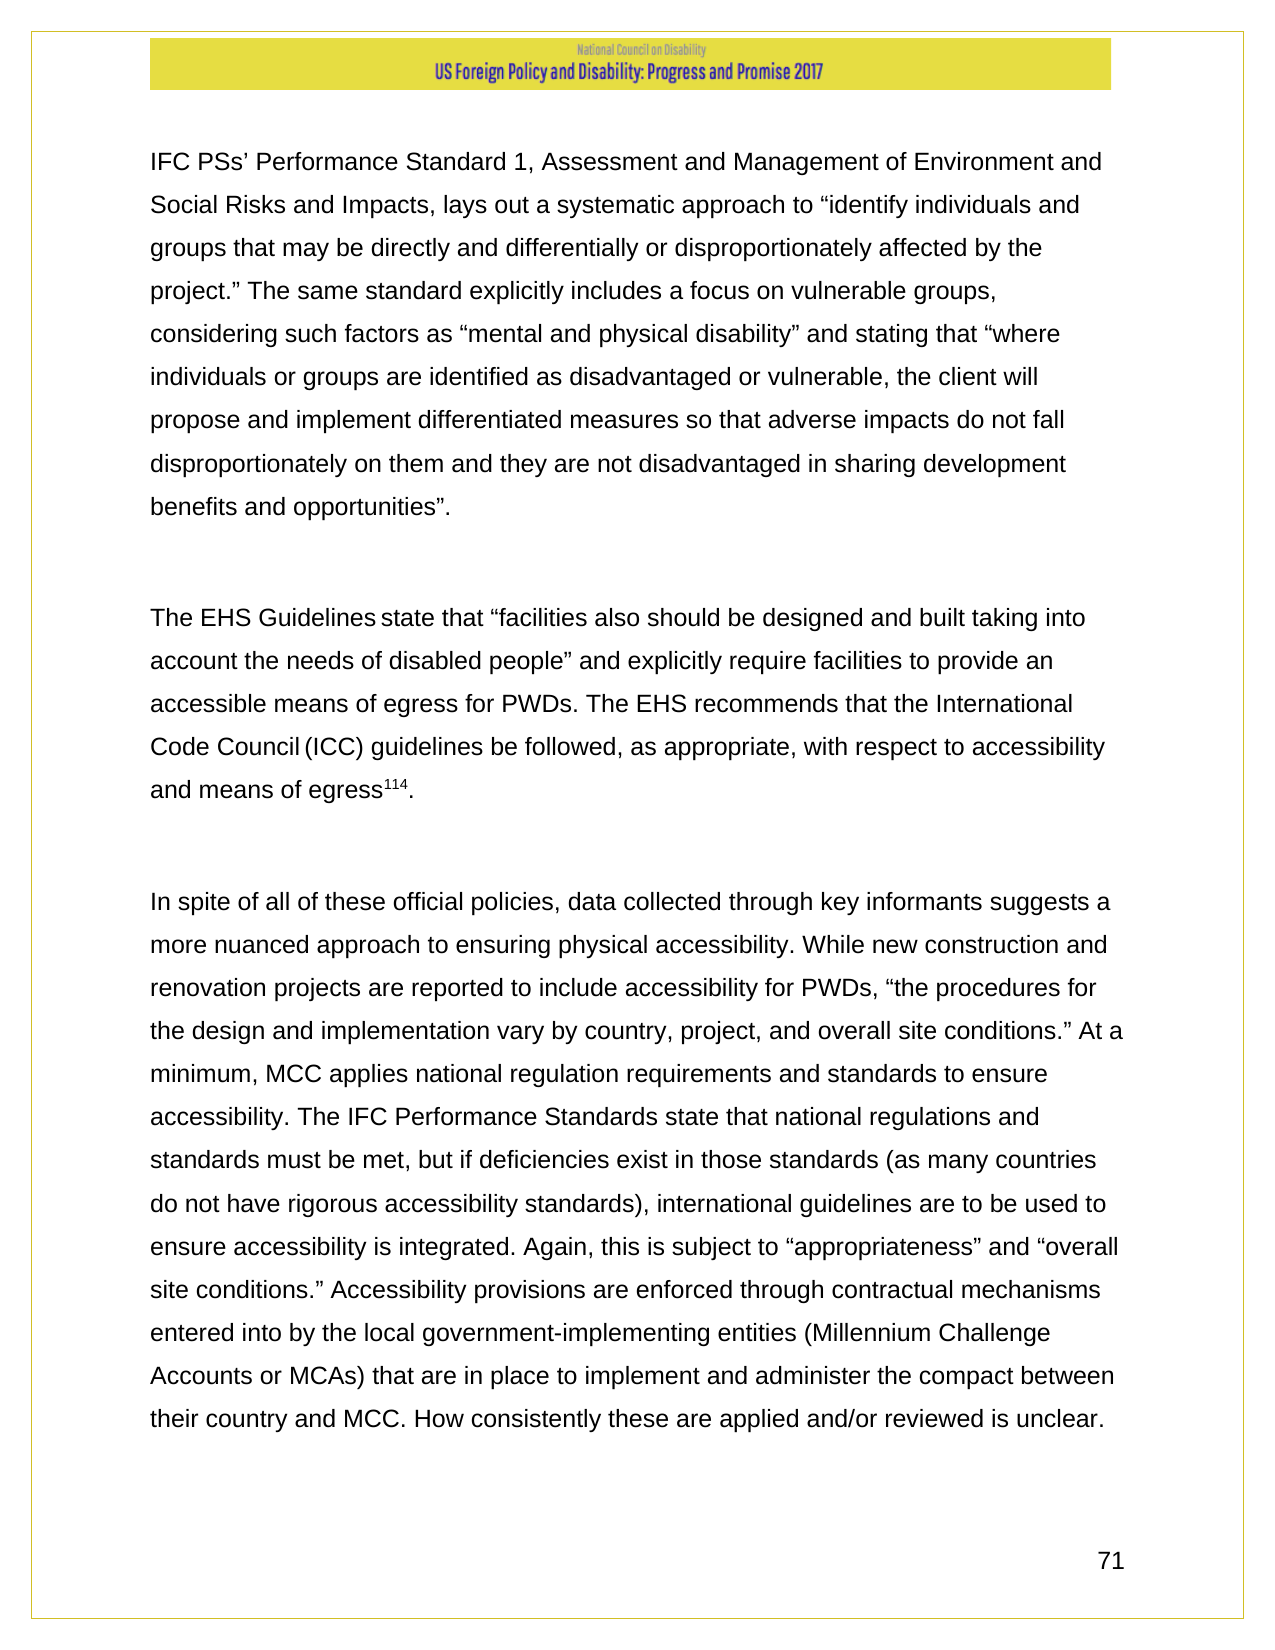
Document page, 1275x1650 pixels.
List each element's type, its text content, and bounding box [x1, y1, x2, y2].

picture [150, 38, 1112, 90]
text IFC PSs’ Performance Standard 1, Assessment and Management of Environment and Social Risks and Impacts, lays out a systematic approach to “identify individuals and groups that may be directly and differentially or disproportionately affected by the project.” The same standard explicitly includes a focus on vulnerable groups, considering such factors as “mental and physical disability” and stating that “where individuals or groups are identified as disadvantaged or vulnerable, the client will propose and implement differentiated measures so that adverse impacts do not fall disproportionately on them and they are not disadvantaged in sharing development benefits and opportunities”. [150, 147, 1125, 521]
text The EHS Guidelines state that “facilities also should be designed and built taking into account the needs of disabled people” and explicitly require facilities to provide an accessible means of egress for PWDs. The EHS recommends that the International Code Council (ICC) guidelines be followed, as appropriate, with respect to accessibility and means of egress. [150, 603, 1125, 804]
text In spite of all of these official policies, data collected through key informants suggests a more nuanced approach to ensuring physical accessibility. While new construction and renovation projects are reported to include accessibility for PWDs, “the procedures for the design and implementation vary by country, project, and overall site conditions.” At a minimum, MCC applies national regulation requirements and standards to ensure accessibility. The IFC Performance Standards state that national regulations and standards must be met, but if deficiencies exist in those standards (as many countries do not have rigorous accessibility standards), international guidelines are to be used to ensure accessibility is integrated. Again, this is subject to “appropriateness” and “overall site conditions.” Accessibility provisions are enforced through contractual mechanisms entered into by the local government-implementing entities (Millennium Challenge Accounts or MCAs) that are in place to implement and administer the compact between their country and MCC. How consistently these are applied and/or reviewed is unclear. [150, 887, 1125, 1433]
